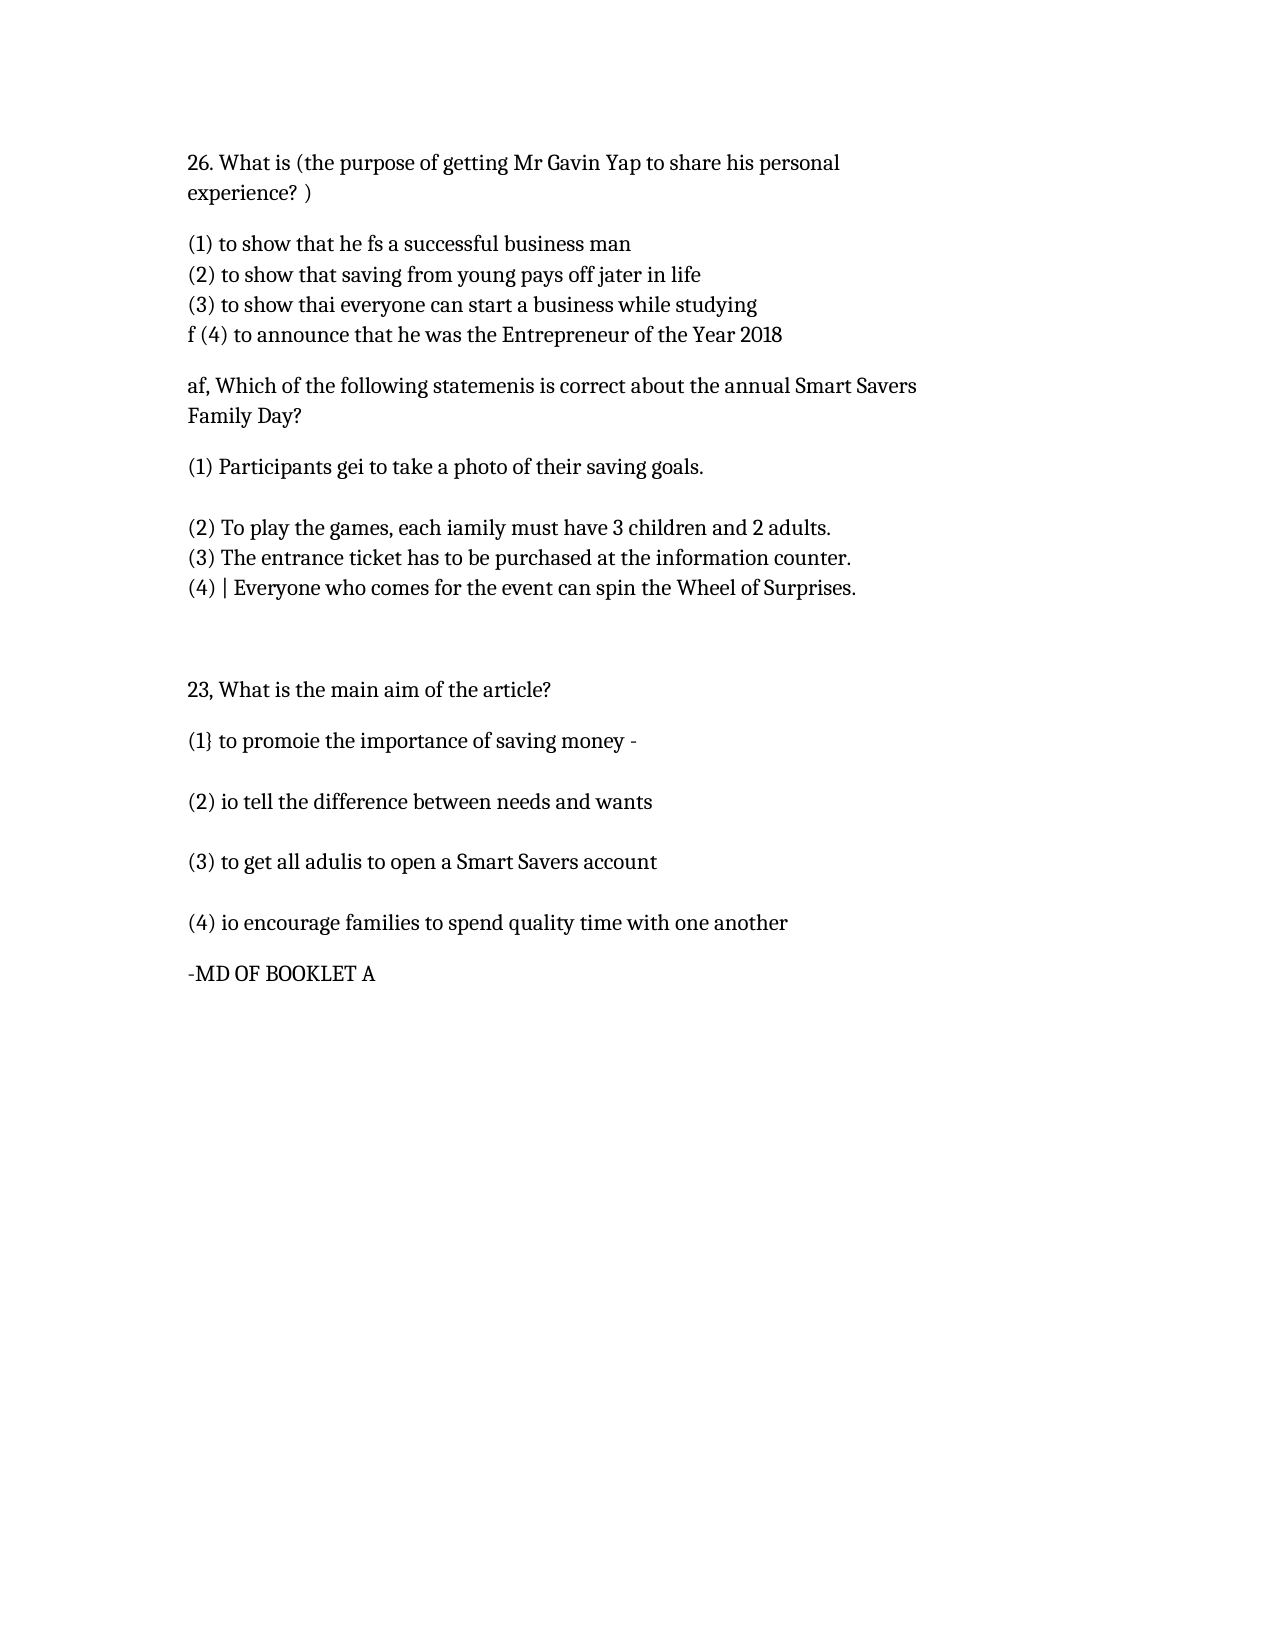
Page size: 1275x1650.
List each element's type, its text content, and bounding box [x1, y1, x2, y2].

text -MD OF BOOKLET A [187, 960, 1087, 987]
text (1) to show that he fs a successful business man (2) to show that saving from young pays off jater in life (3) to show thai everyone can start a business while studying f (4) to announce that he was the Entrepreneur of the Year 2018 [187, 231, 1087, 348]
text (1} to promoie the importance of saving money - (2) io tell the difference between needs and wants (3) to get all adulis to open a Smart Savers account (4) io encourage families to spend quality time with one another [187, 728, 1087, 936]
text af, Which of the following statemenis is correct about the annual Smart Savers Family Day? [187, 373, 1087, 429]
text 26. What is (the purpose of getting Mr Gavin Yap to share his personal experience? ) [187, 150, 1087, 207]
text 23, What is the main aim of the article? [187, 677, 1087, 703]
text (1) Participants gei to take a photo of their saving goals. (2) To play the games, each iamily must have 3 children and 2 adults. (3) The entrance ticket has to be purchased at the information counter. (4) | Everyone who comes for the event can spin the Wheel of Surprises. [187, 454, 1087, 601]
